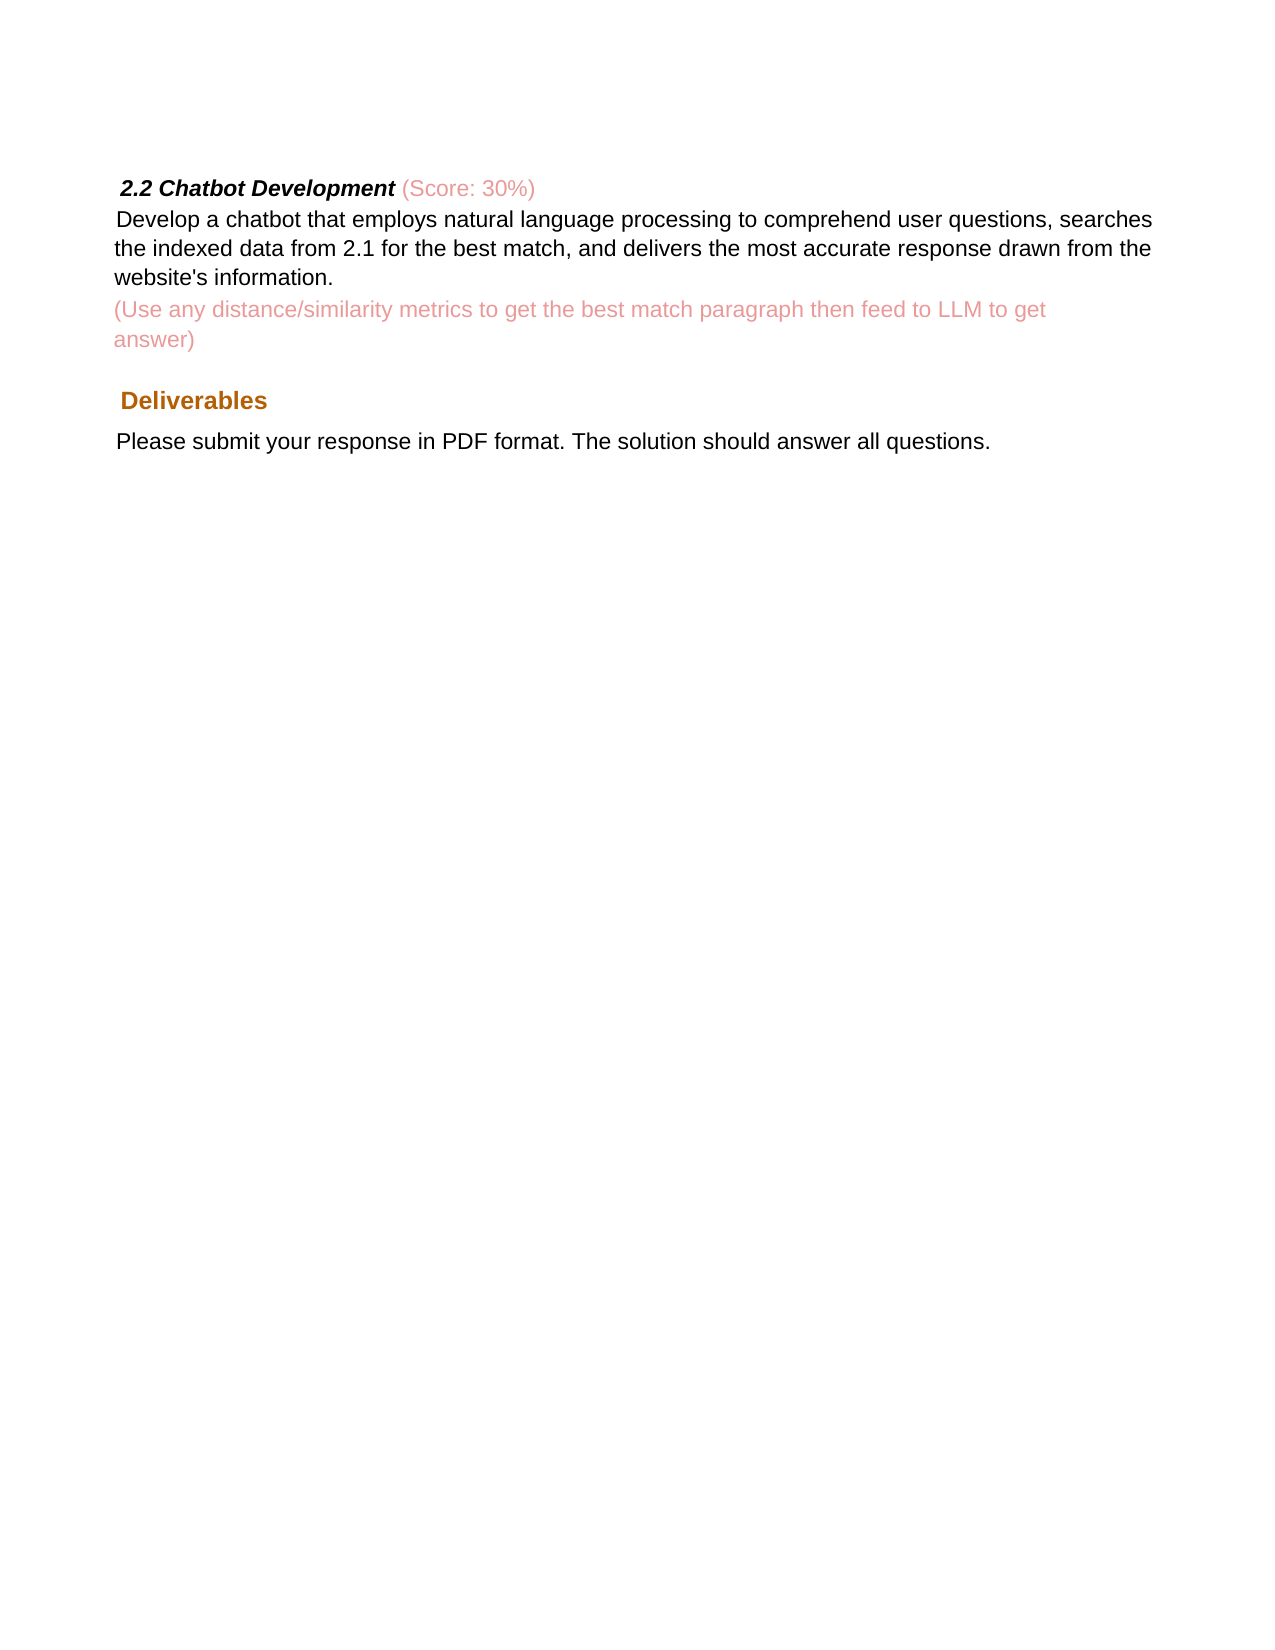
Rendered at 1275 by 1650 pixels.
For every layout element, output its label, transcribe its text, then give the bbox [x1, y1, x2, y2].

text Please submit your response in PDF format. The solution should answer all questions. [116, 428, 1153, 454]
text Deliverables [120, 386, 1153, 415]
text (Use any distance/similarity metrics to get the best match paragraph then feed to LLM to get answer) [113, 296, 1046, 352]
text Develop a chatbot that employs natural language processing to comprehend user questions, searches the indexed data from 2.1 for the best match, and delivers the most accurate response drawn from the website's information. [114, 206, 1153, 290]
text 2.2 Chatbot Development (Score: 30%) [120, 175, 1153, 202]
